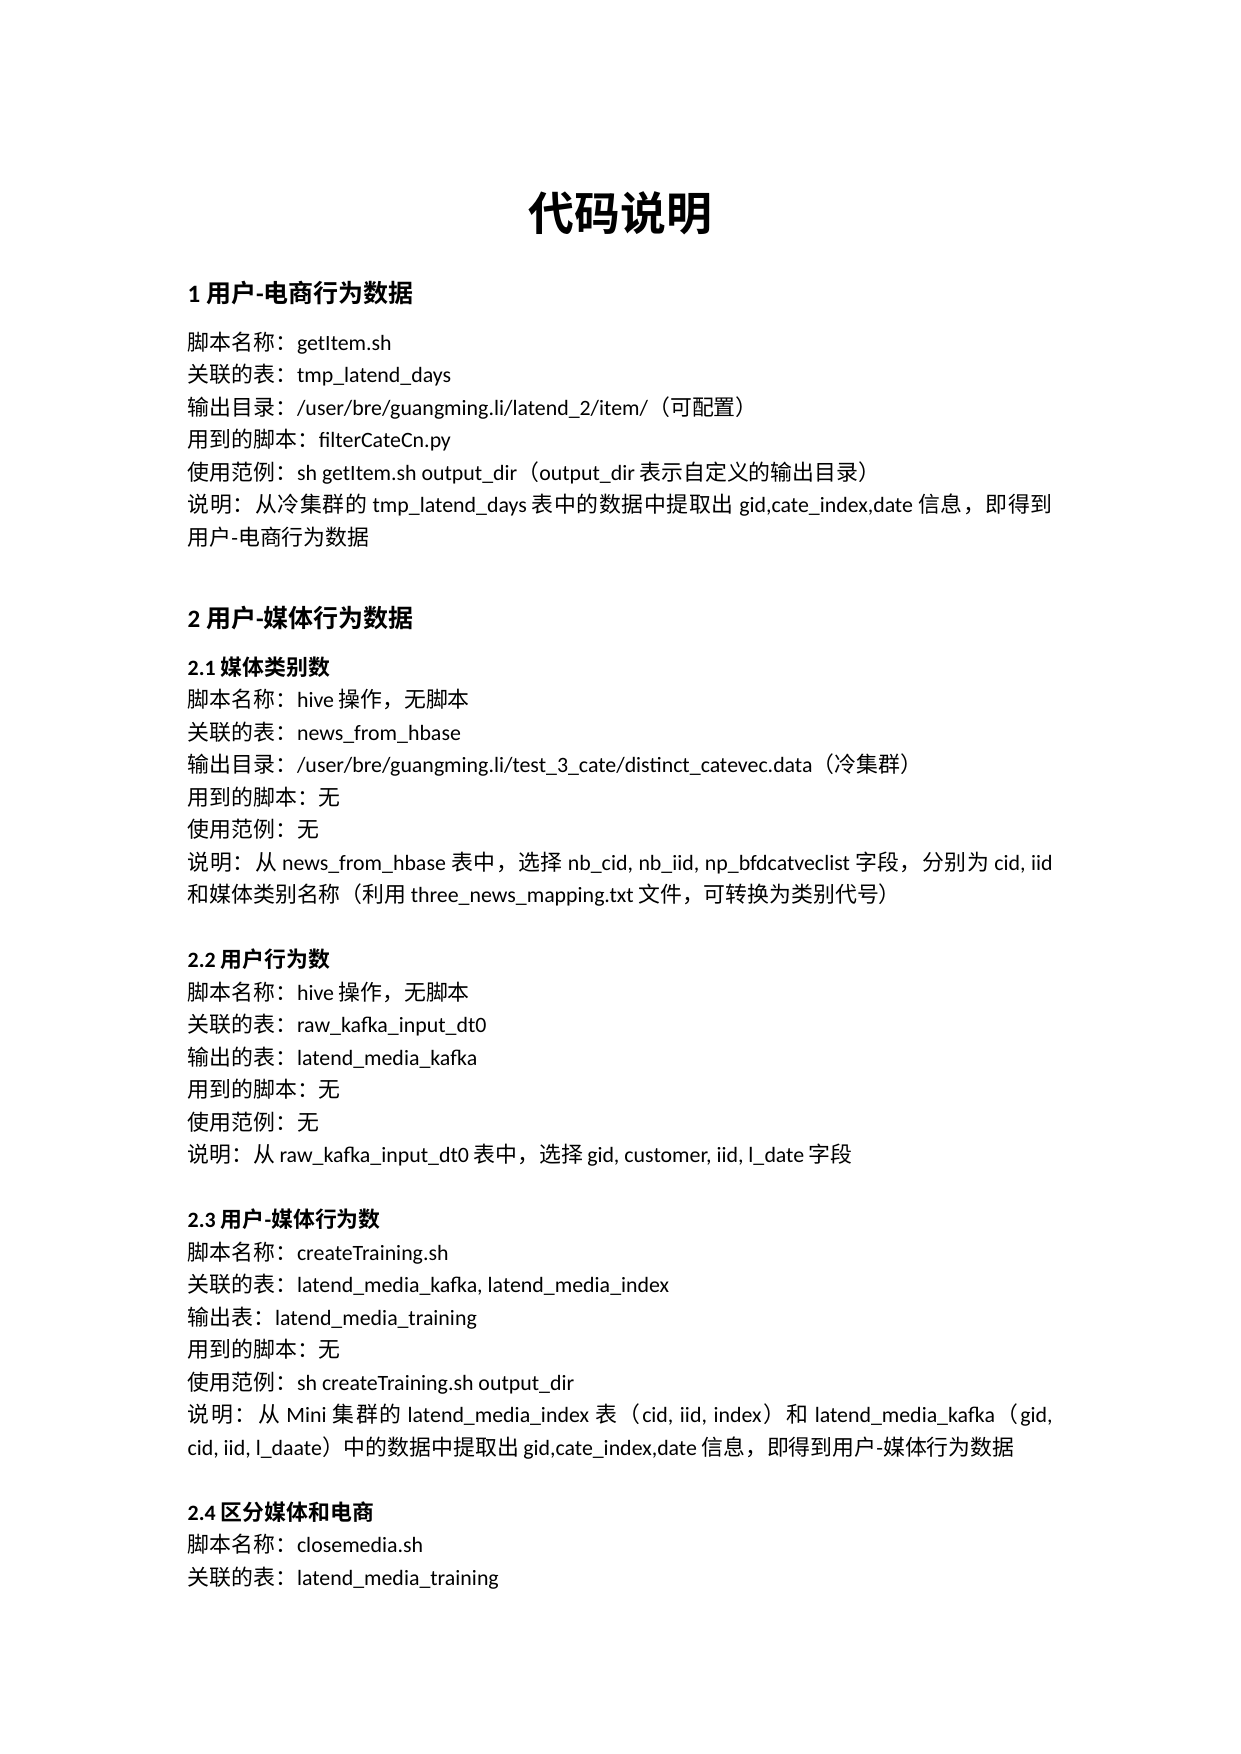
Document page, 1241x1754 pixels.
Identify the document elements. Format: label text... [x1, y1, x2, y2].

text 使用范例：无 [187, 812, 1053, 844]
text 输出目录：/user/bre/guangming.li/latend_2/item/（可配置） [187, 389, 1053, 422]
text 关联的表：raw_kafka_input_dt0 [187, 1007, 1053, 1039]
text 用到的脚本：无 [187, 1332, 1053, 1364]
text 2.3 用户-媒体行为数 [187, 1202, 1053, 1234]
text 2 用户-媒体行为数据 [187, 584, 1053, 649]
text 使用范例：无 [187, 1104, 1053, 1137]
text 说明：从raw_kafka_input_dt0表中，选择gid, customer, iid, l_date字段 [187, 1137, 1053, 1169]
text 说明：从news_from_hbase表中，选择nb_cid, nb_iid, np_bfdcatveclist字段，分别为cid, iid和媒体类别名称（利用three_news_mapping.txt文件，可转换为类别代号） [187, 844, 1053, 909]
text 脚本名称：getItem.sh [187, 324, 1053, 357]
text 使用范例：sh createTraining.sh output_dir [187, 1364, 1053, 1397]
text 用到的脚本：无 [187, 1072, 1053, 1104]
text 代码说明 [187, 162, 1053, 259]
text 说明：从冷集群的tmp_latend_days表中的数据中提取出gid,cate_index,date信息，即得到用户-电商行为数据 [187, 487, 1053, 552]
text 2.1 媒体类别数 [187, 649, 1053, 682]
text 关联的表：latend_media_training [187, 1559, 1053, 1592]
text 用到的脚本：无 [187, 779, 1053, 812]
text 脚本名称：hive操作，无脚本 [187, 974, 1053, 1007]
text 使用范例：sh getItem.sh output_dir（output_dir表示自定义的输出目录） [187, 454, 1053, 487]
text 脚本名称：hive操作，无脚本 [187, 682, 1053, 714]
text 2.4 区分媒体和电商 [187, 1494, 1053, 1527]
text 用到的脚本：filterCateCn.py [187, 422, 1053, 454]
text 脚本名称：createTraining.sh [187, 1234, 1053, 1267]
text 说明：从Mini集群的latend_media_index表（cid, iid, index）和latend_media_kafka（gid, cid, iid, l_daate）中的数据中提取出gid,cate_index,date信息，即得到用户-媒体行为数据 [187, 1397, 1053, 1462]
text 2.2 用户行为数 [187, 942, 1053, 974]
text 关联的表：tmp_latend_days [187, 357, 1053, 389]
text 输出的表：latend_media_kafka [187, 1039, 1053, 1072]
text 关联的表：news_from_hbase [187, 714, 1053, 747]
text 输出表：latend_media_training [187, 1299, 1053, 1332]
text 脚本名称：closemedia.sh [187, 1527, 1053, 1559]
text 关联的表：latend_media_kafka, latend_media_index [187, 1267, 1053, 1299]
text 输出目录：/user/bre/guangming.li/test_3_cate/distinct_catevec.data（冷集群） [187, 747, 1053, 779]
text 1 用户-电商行为数据 [187, 259, 1053, 324]
